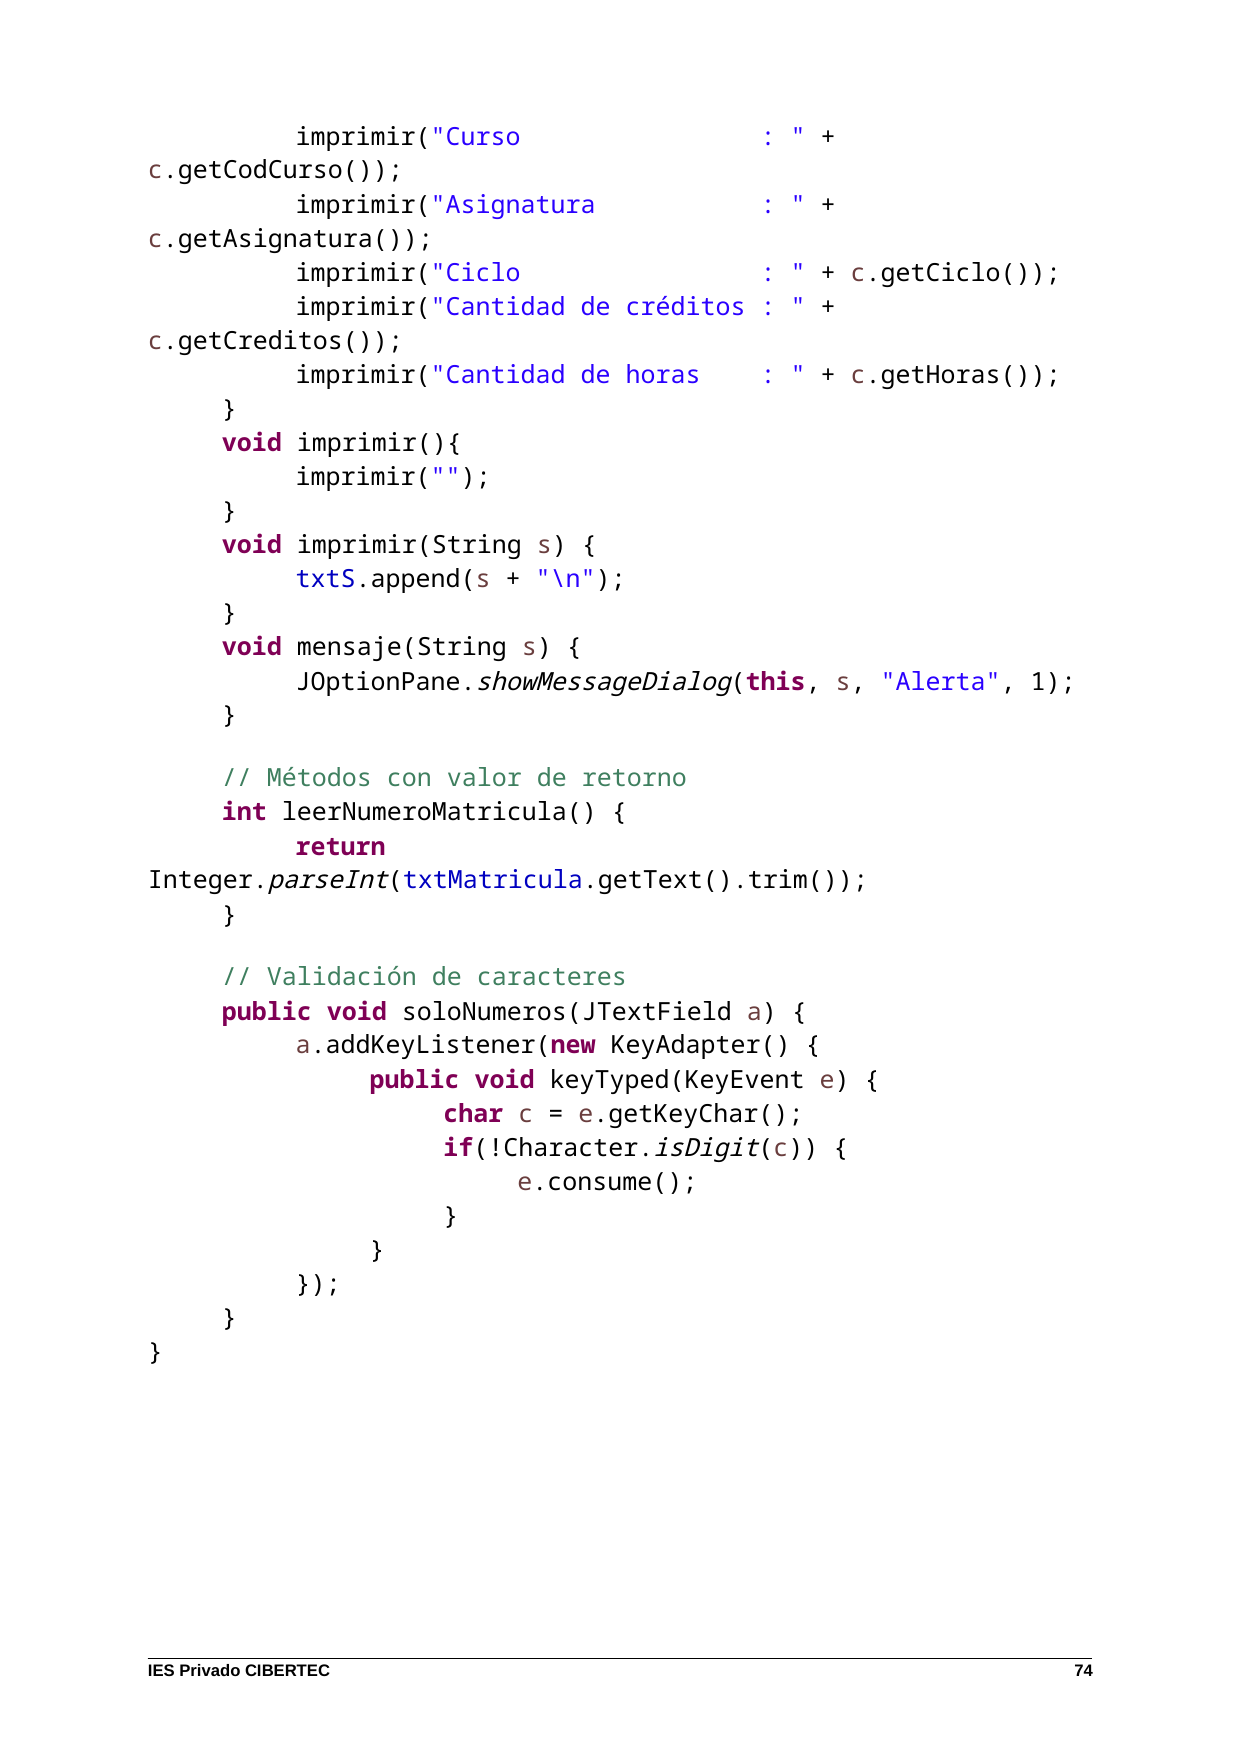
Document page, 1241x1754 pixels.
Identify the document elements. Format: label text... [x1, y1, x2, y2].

text } [148, 1232, 1092, 1266]
text } [148, 1197, 1092, 1232]
text imprimir("Cantidad de créditos : " + c.getCreditos()); [148, 288, 1092, 357]
text } [148, 493, 1092, 527]
text imprimir("Cantidad de horas : " + c.getHoras()); [148, 357, 1092, 391]
text txtS.append(s + "\n"); [148, 561, 1092, 595]
text void mensaje(String s) { [148, 629, 1092, 663]
text e.consume(); [148, 1163, 1092, 1197]
text void imprimir(String s) { [148, 527, 1092, 561]
text // Métodos con valor de retorno [148, 760, 1092, 794]
text } [148, 595, 1092, 629]
text public void soloNumeros(JTextField a) { [148, 993, 1092, 1027]
text char c = e.getKeyChar(); [148, 1095, 1092, 1129]
text void imprimir(){ [148, 425, 1092, 459]
text JOptionPane.showMessageDialog(this, s, "Alerta", 1); [148, 663, 1092, 697]
text imprimir(""); [148, 459, 1092, 493]
text }); [148, 1266, 1092, 1300]
text imprimir("Curso : " + c.getCodCurso()); [148, 118, 1092, 186]
text a.addKeyListener(new KeyAdapter() { [148, 1027, 1092, 1061]
text } [148, 697, 1092, 731]
text imprimir("Asignatura : " + c.getAsignatura()); [148, 186, 1092, 254]
text imprimir("Ciclo : " + c.getCiclo()); [148, 254, 1092, 288]
text } [148, 1334, 1092, 1368]
text } [148, 896, 1092, 930]
text public void keyTyped(KeyEvent e) { [148, 1061, 1092, 1095]
text // Validación de caracteres [148, 959, 1092, 993]
text int leerNumeroMatricula() { [148, 794, 1092, 828]
text } [148, 1300, 1092, 1334]
text if(!Character.isDigit(c)) { [148, 1129, 1092, 1163]
text } [148, 391, 1092, 425]
text return Integer.parseInt(txtMatricula.getText().trim()); [148, 828, 1092, 896]
